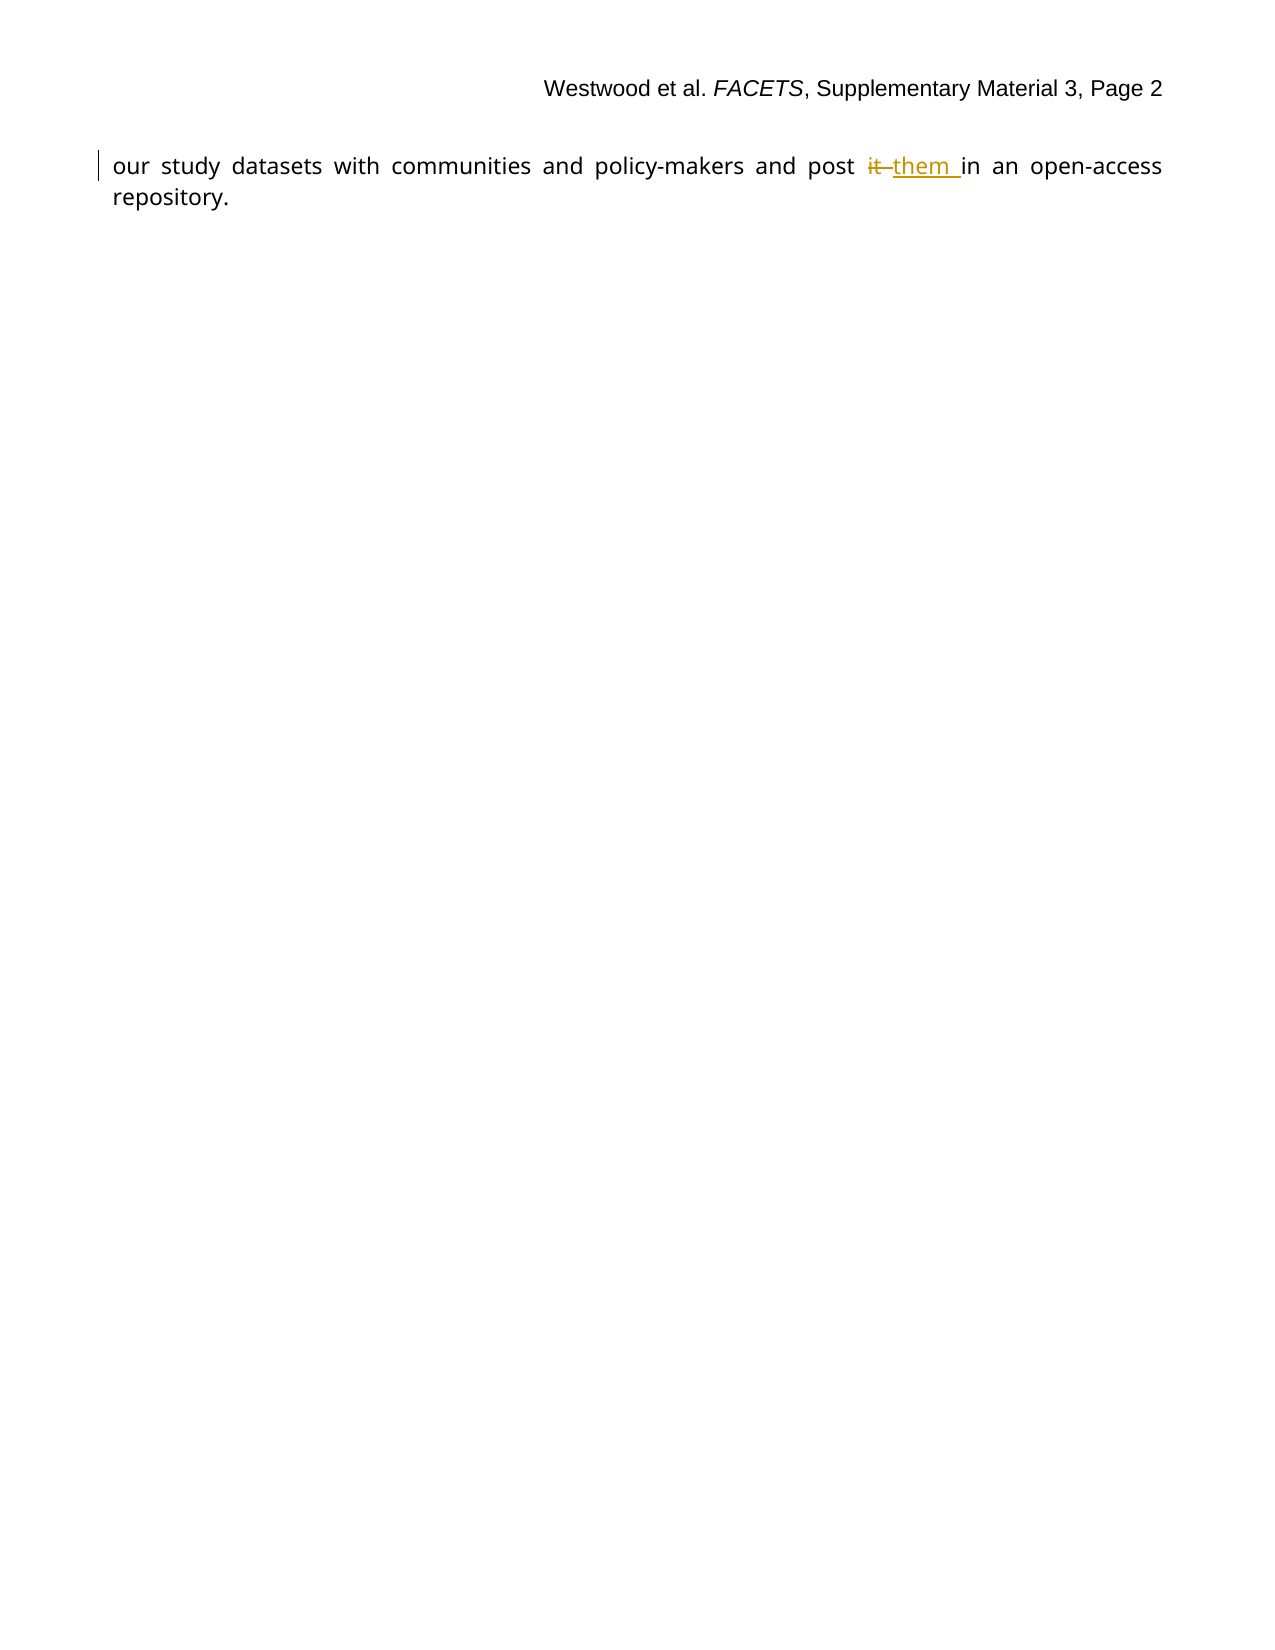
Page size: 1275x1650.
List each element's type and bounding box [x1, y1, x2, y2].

text [112, 150, 1162, 212]
